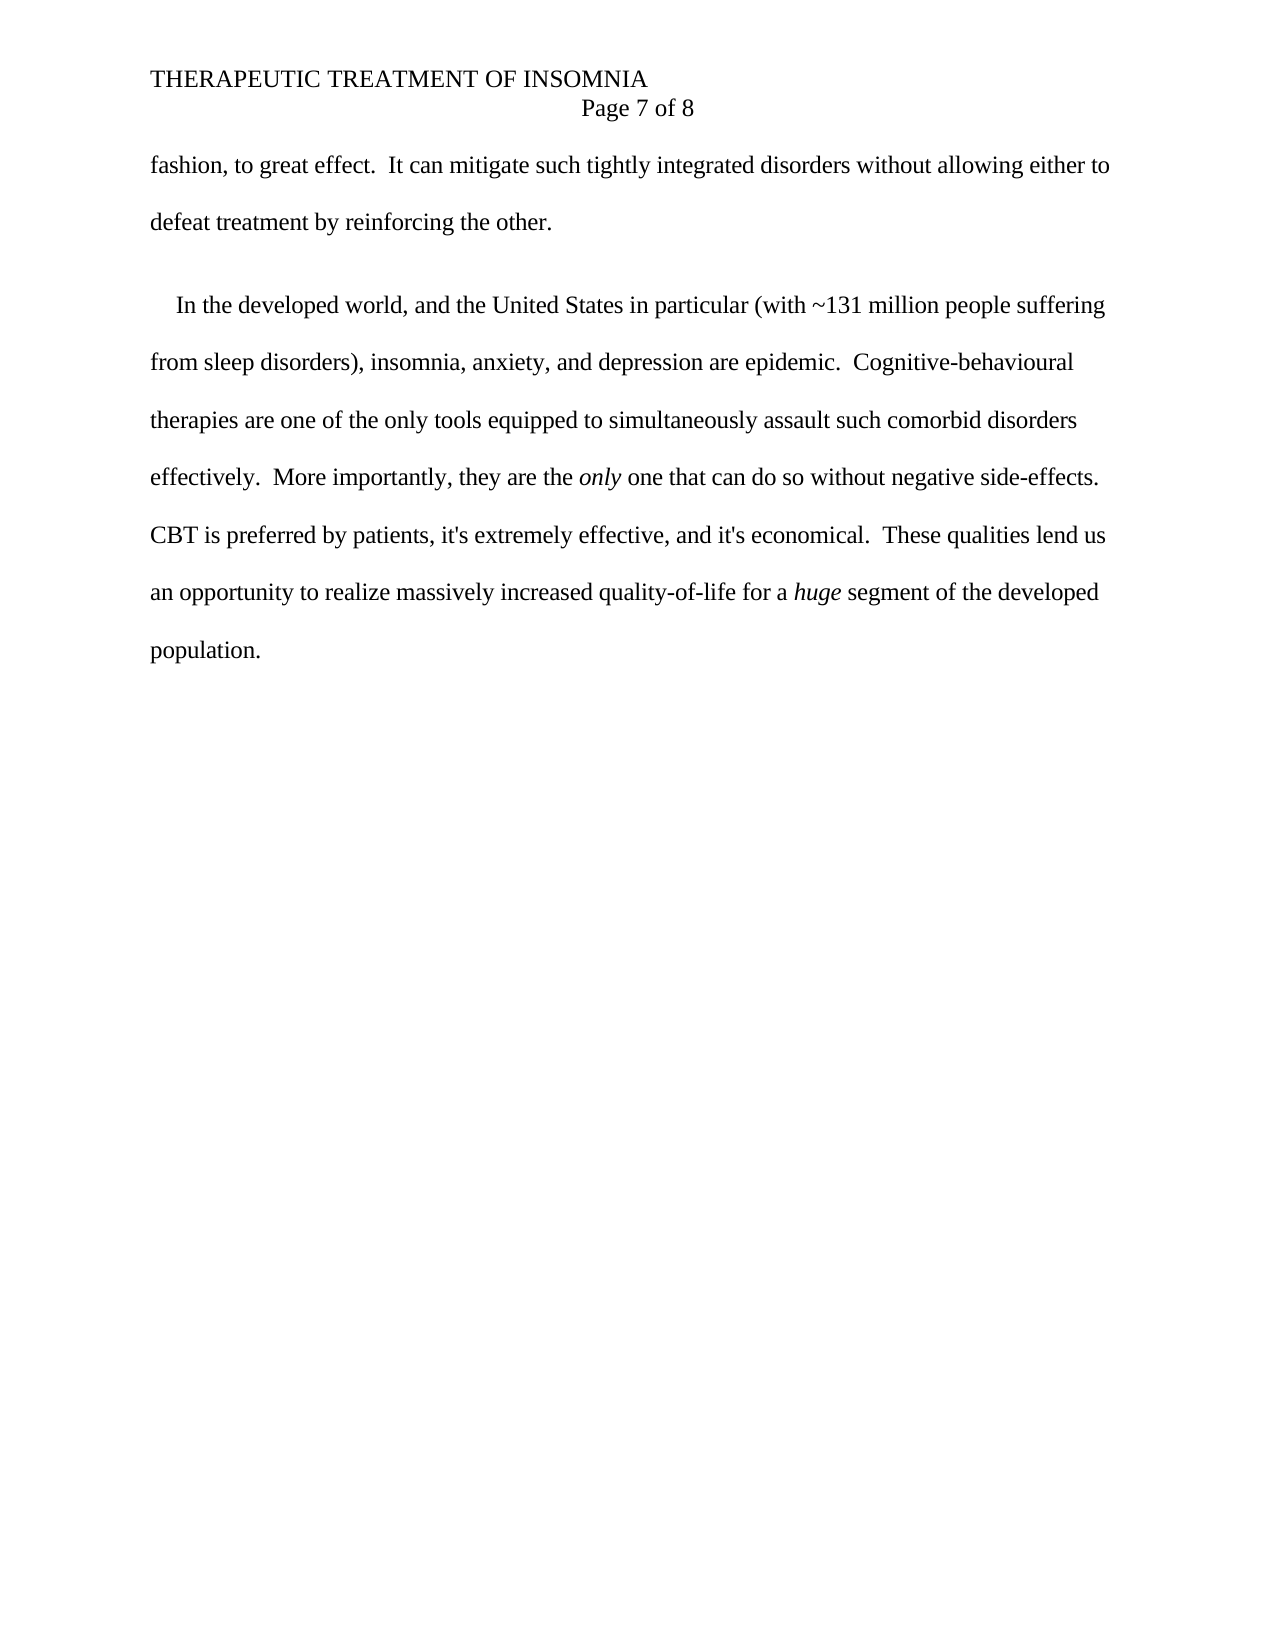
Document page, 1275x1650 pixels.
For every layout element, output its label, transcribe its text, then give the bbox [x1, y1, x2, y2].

text In the developed world, and the United States in particular (with ~131 million people suffering from sleep disorders), insomnia, anxiety, and depression are epidemic. Cognitive-behavioural therapies are one of the only tools equipped to simultaneously assault such comorbid disorders effectively. More importantly, they are the only one that can do so without negative side-effects. CBT is preferred by patients, it's extremely effective, and it's economical. These qualities lend us an opportunity to realize massively increased quality-of-life for a huge segment of the developed population. [150, 462, 1125, 836]
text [150, 150, 1125, 409]
